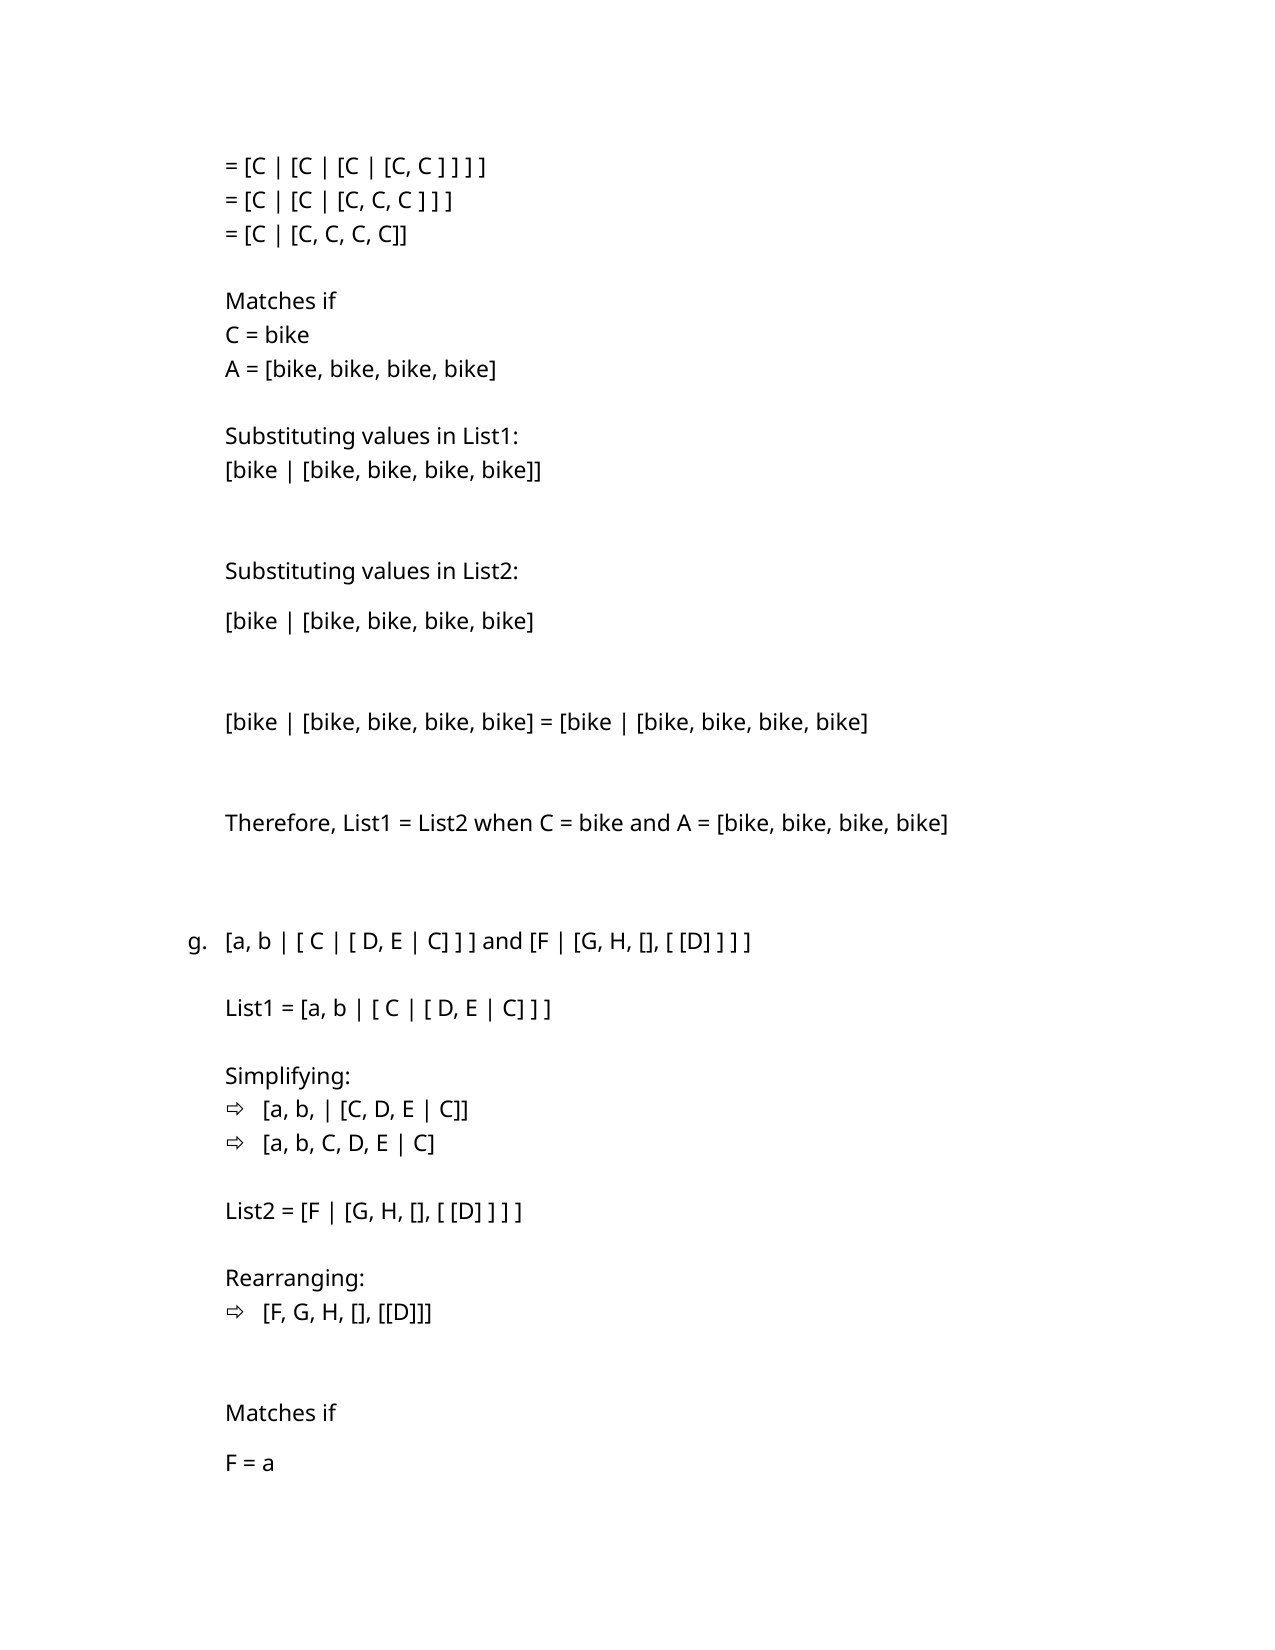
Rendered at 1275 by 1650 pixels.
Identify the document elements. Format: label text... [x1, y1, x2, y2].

list Rearranging: [225, 1262, 1125, 1293]
list C = bike [225, 319, 1125, 350]
list [F, G, H, [], [[D]]] [225, 1296, 1125, 1327]
list [a, b, C, D, E | C] [225, 1127, 1125, 1158]
text Matches if [225, 1397, 1125, 1428]
list [bike | [bike, bike, bike, bike]] [225, 454, 1125, 485]
list = [C | [C | [C | [C, C ] ] ] ] [225, 150, 1125, 181]
list List2 = [F | [G, H, [], [ [D] ] ] ] [225, 1194, 1125, 1226]
text Substituting values in List2: [225, 554, 1125, 586]
text F = a [225, 1447, 1125, 1478]
list Simplifying: [225, 1059, 1125, 1091]
text Therefore, List1 = List2 when C = bike and A = [bike, bike, bike, bike] [225, 807, 1125, 838]
list [a, b | [ C | [ D, E | C] ] ] and [F | [G, H, [], [ [D] ] ] ] [187, 924, 1125, 956]
list Substituting values in List1: [225, 420, 1125, 451]
list A = [bike, bike, bike, bike] [225, 352, 1125, 384]
list List1 = [a, b | [ C | [ D, E | C] ] ] [225, 992, 1125, 1023]
text [bike | [bike, bike, bike, bike] = [bike | [bike, bike, bike, bike] [225, 706, 1125, 737]
text [bike | [bike, bike, bike, bike] [225, 605, 1125, 636]
list = [C | [C | [C, C, C ] ] ] [225, 184, 1125, 215]
list [a, b, | [C, D, E | C]] [225, 1093, 1125, 1124]
list Matches if [225, 285, 1125, 316]
list = [C | [C, C, C, C]] [225, 217, 1125, 249]
